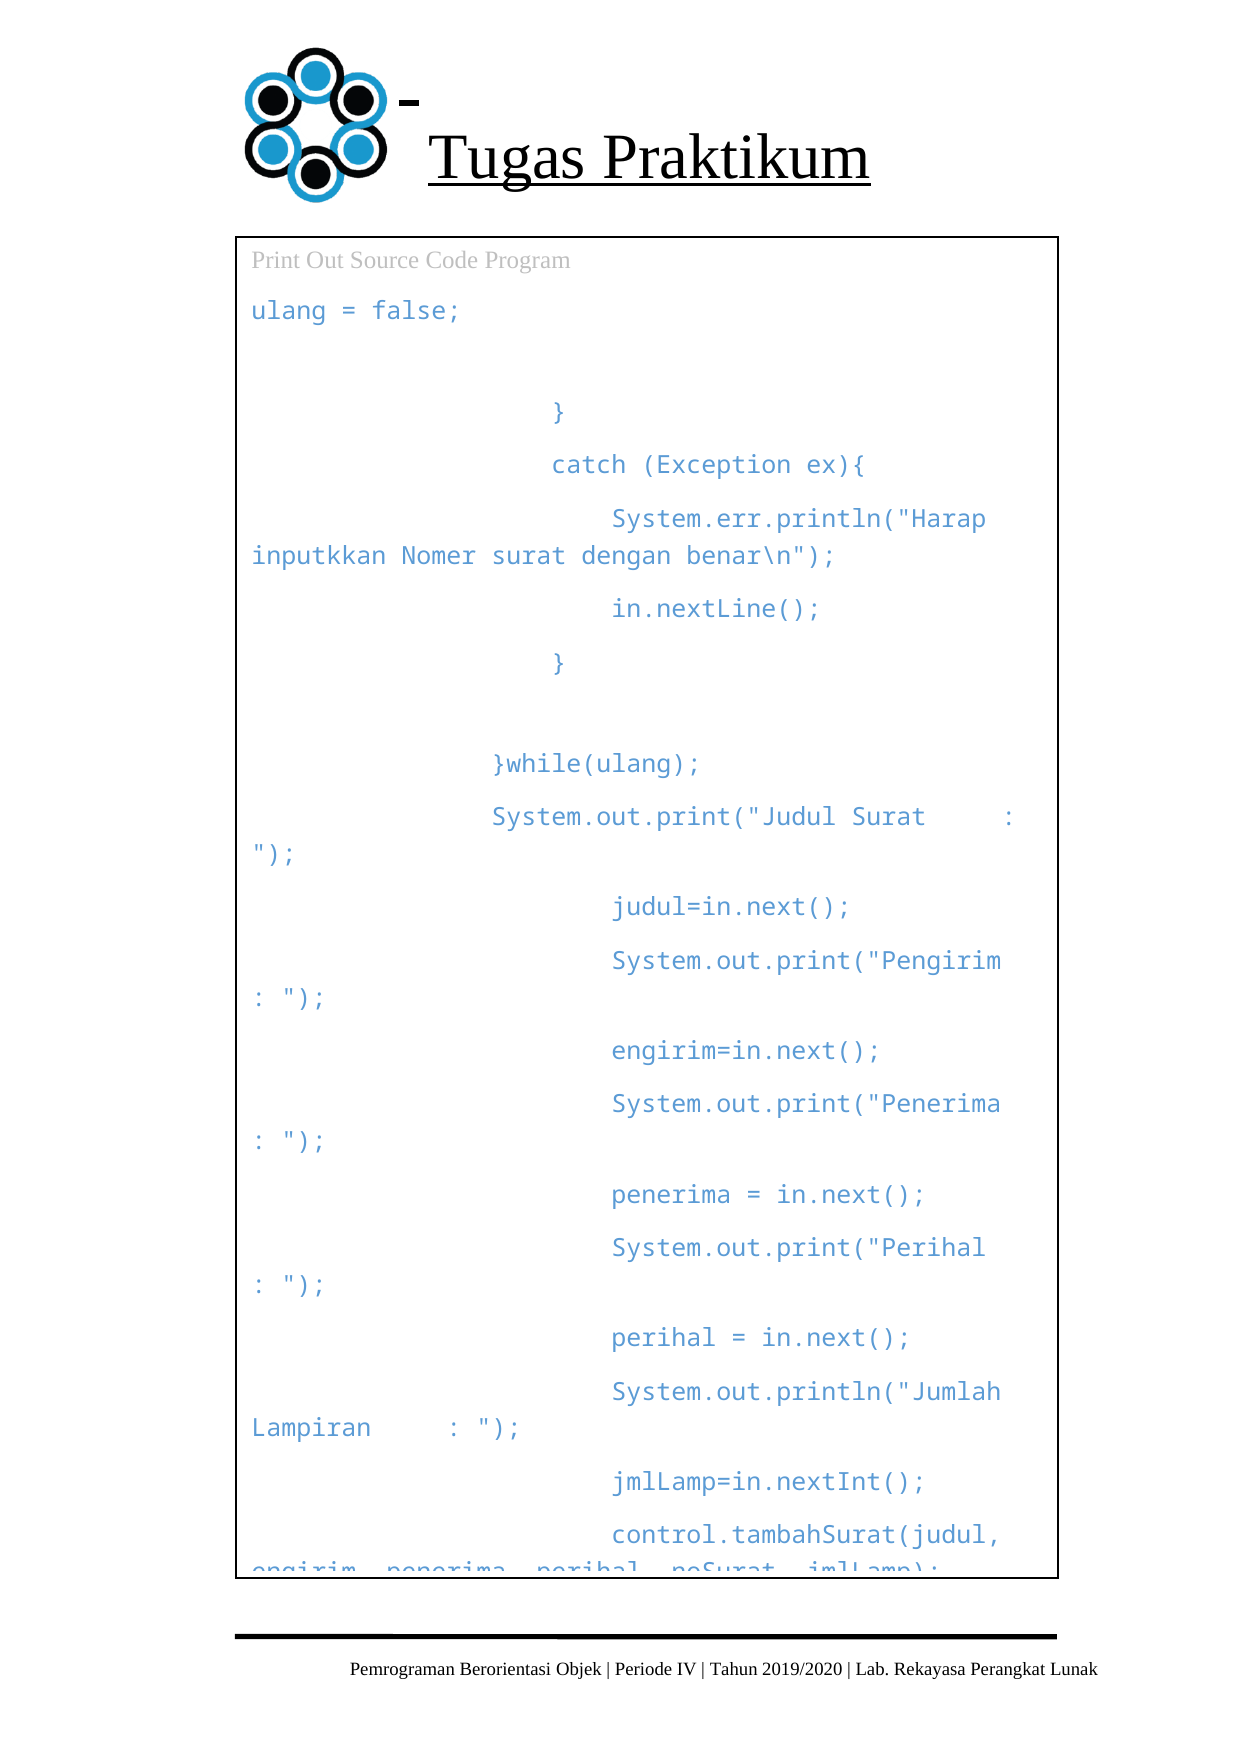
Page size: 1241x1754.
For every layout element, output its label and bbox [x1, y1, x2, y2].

picture [237, 46, 394, 203]
